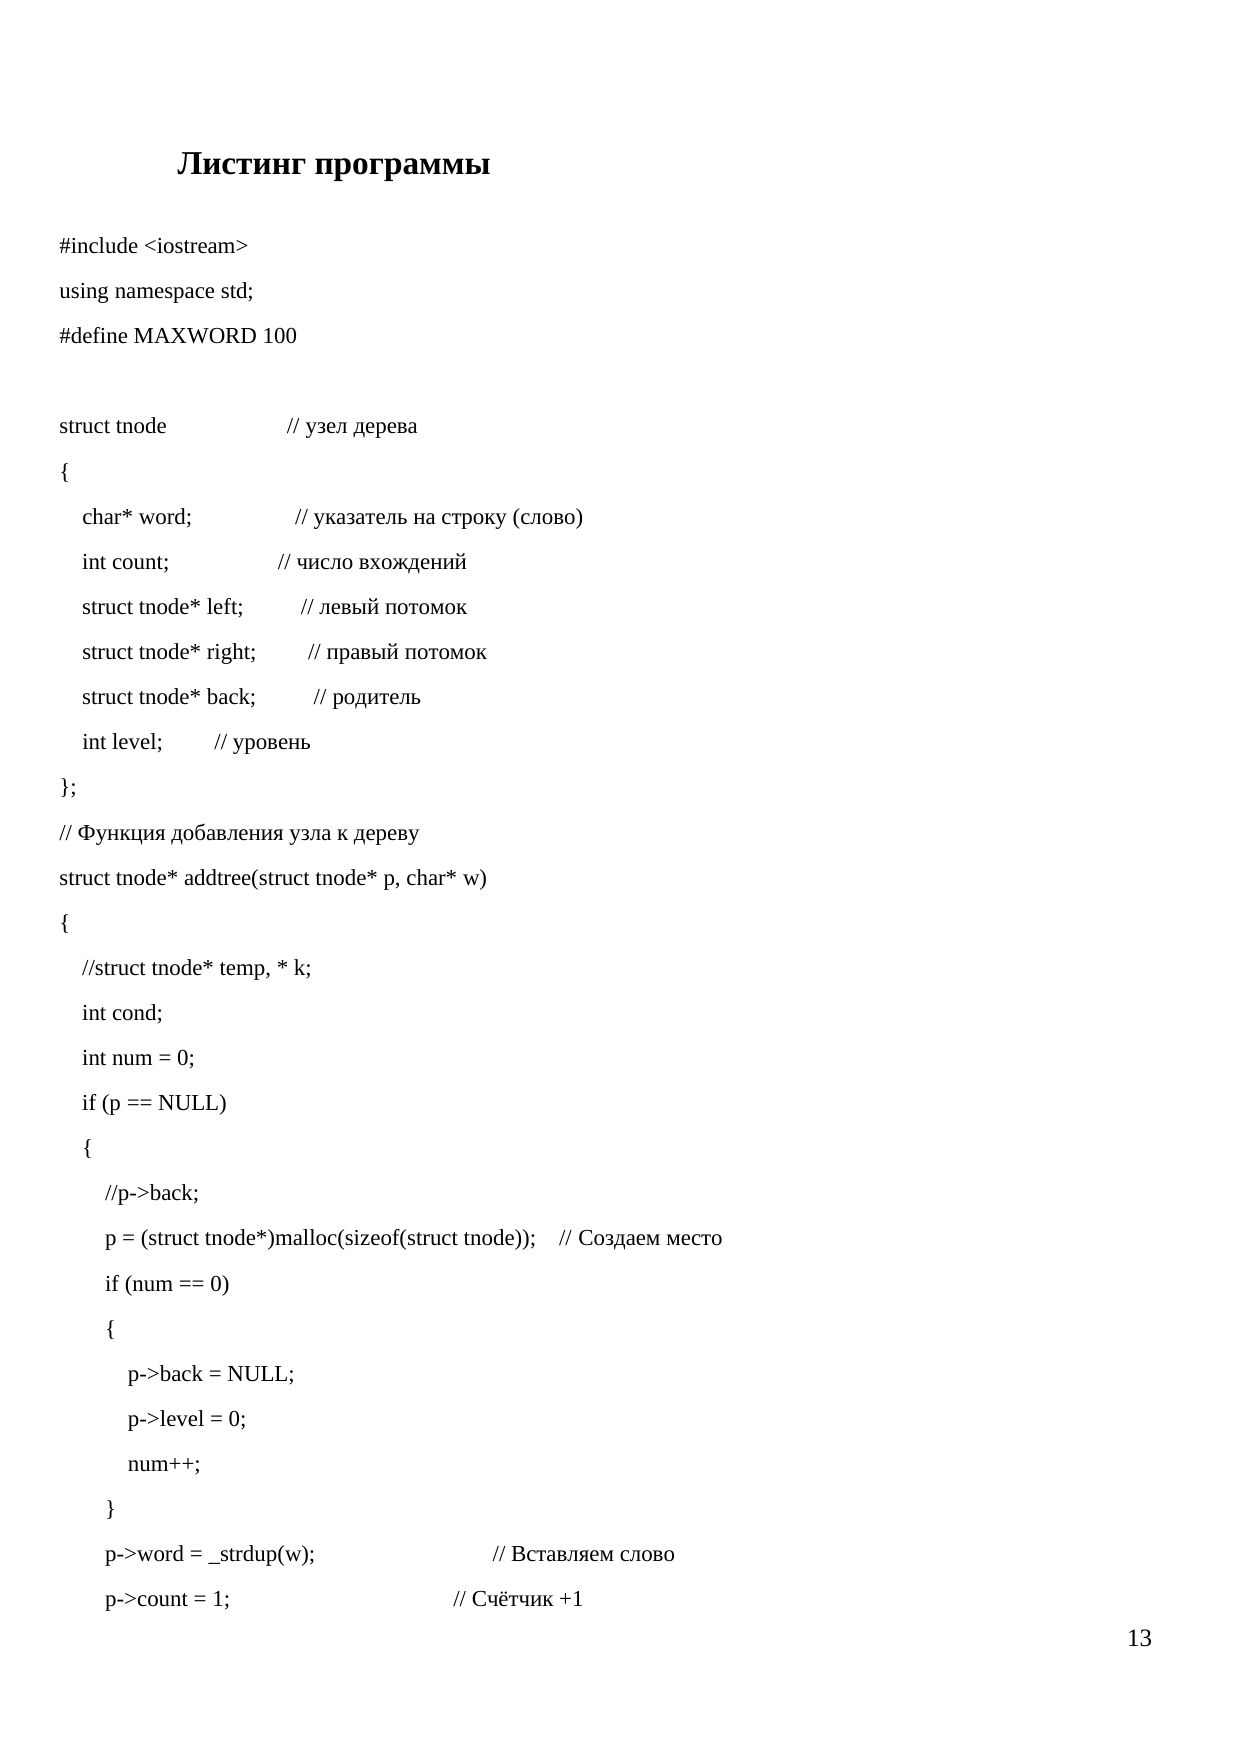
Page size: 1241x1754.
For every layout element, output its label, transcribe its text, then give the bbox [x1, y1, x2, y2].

text //struct tnode* temp, * k; [59, 954, 1152, 980]
text p = (struct tnode*)malloc(sizeof(struct tnode)); // Создаем место [59, 1224, 1152, 1251]
text p->back = NULL; [59, 1360, 1152, 1386]
text struct tnode* addtree(struct tnode* p, char* w) [59, 864, 1152, 890]
text int level; // уровень [59, 728, 1152, 755]
text }; [59, 773, 1152, 800]
text { [59, 458, 1152, 484]
text { [59, 1134, 1152, 1161]
text int cond; [59, 999, 1152, 1025]
text Листинг программы [177, 143, 1152, 181]
text p->word = _strdup(w); // Вставляем слово [59, 1540, 1152, 1567]
text p->level = 0; [59, 1405, 1152, 1431]
text struct tnode* back; // родитель [59, 683, 1152, 709]
text } [59, 1495, 1152, 1521]
text //p->back; [59, 1179, 1152, 1206]
text using namespace std; [59, 277, 1152, 304]
text num++; [59, 1450, 1152, 1476]
text int count; // число вхождений [59, 548, 1152, 574]
text #define MAXWORD 100 [59, 322, 1152, 349]
text // Функция добавления узла к дереву [59, 818, 1152, 845]
text char* word; // указатель на строку (слово) [59, 503, 1152, 529]
text struct tnode* left; // левый потомок [59, 593, 1152, 619]
text int num = 0; [59, 1044, 1152, 1070]
text if (p == NULL) [59, 1089, 1152, 1116]
text if (num == 0) [59, 1269, 1152, 1296]
text #include <iostream> [59, 232, 1152, 258]
text struct tnode // узел дерева [59, 413, 1152, 439]
text { [59, 909, 1152, 935]
text p->count = 1; // Счётчик +1 [59, 1585, 1152, 1612]
text struct tnode* right; // правый потомок [59, 638, 1152, 664]
text { [59, 1315, 1152, 1341]
